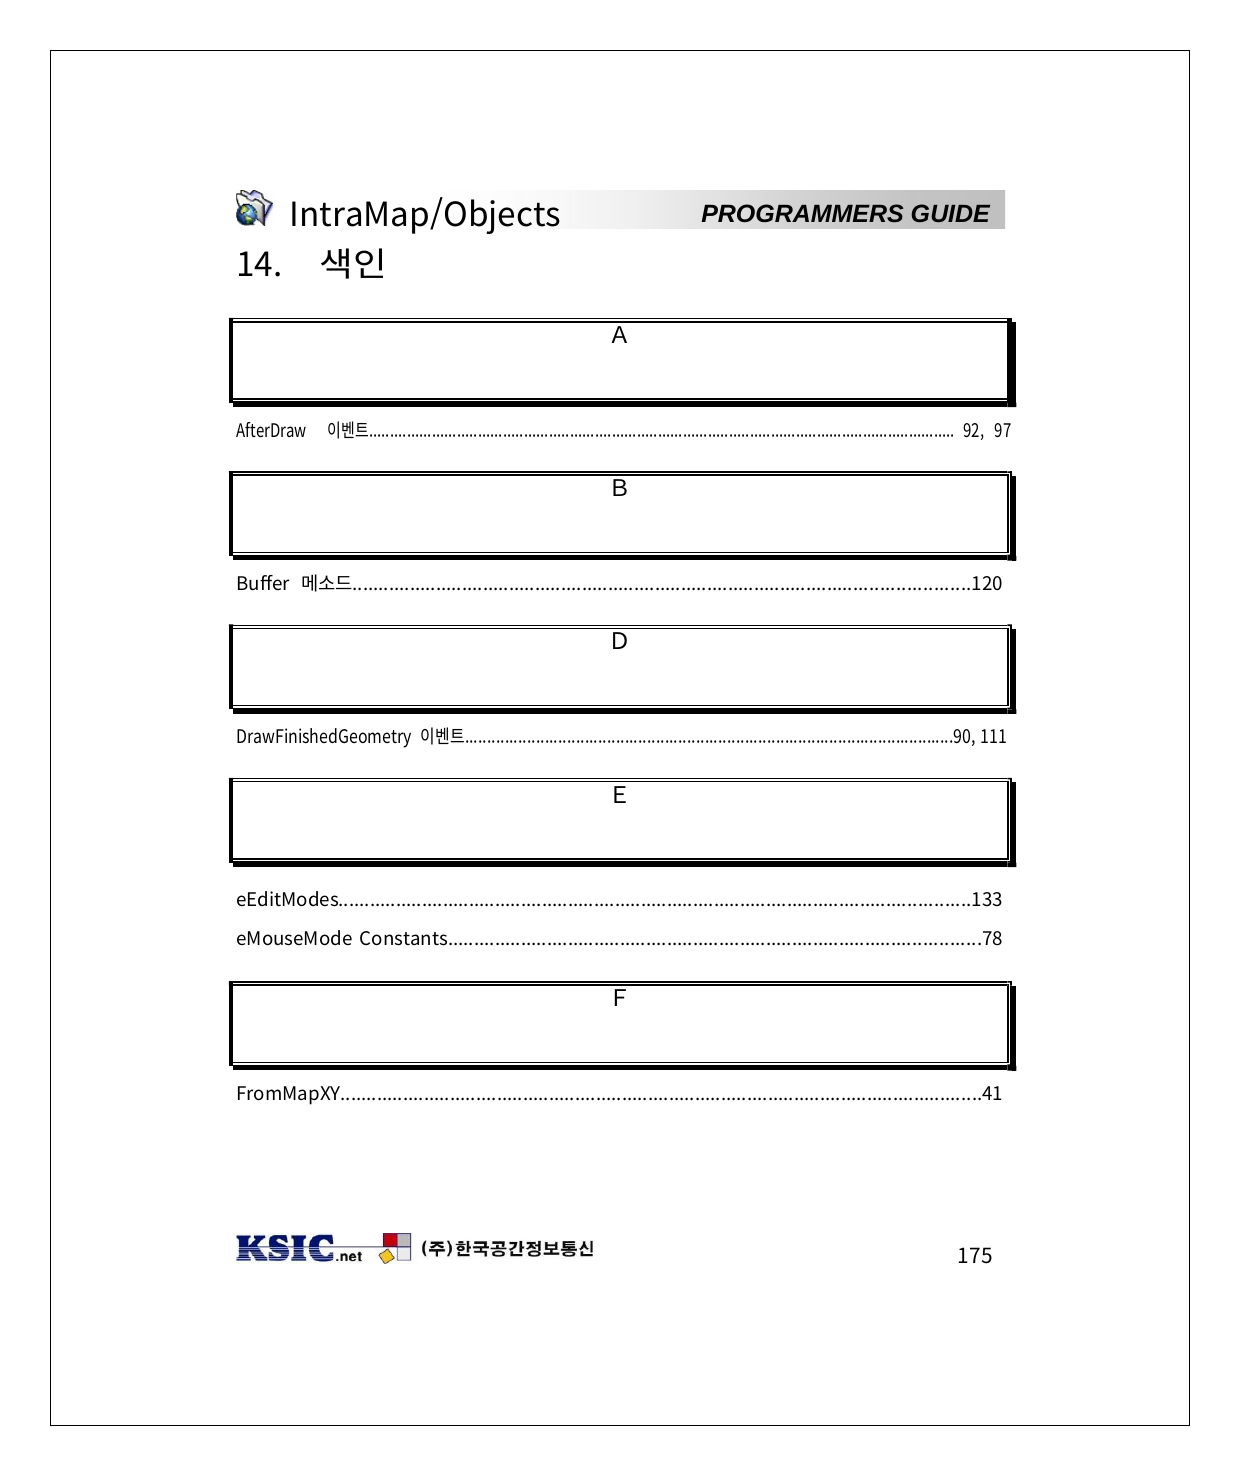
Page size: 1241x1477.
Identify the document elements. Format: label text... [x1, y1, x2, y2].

text IntraMap/Objects PROGRAMMERS GUIDE [236, 187, 1065, 236]
text DrawFinishedGeometry 이벤트..............................................................................................................90, 111 [236, 617, 1065, 749]
text eEditModes 133 [236, 770, 1065, 914]
picture [236, 190, 273, 226]
subtitle 색인 [236, 238, 1065, 286]
text eMouseMode Constants 78 [236, 914, 1065, 953]
text AfterDraw 이벤트............................................................................................................................................ 92, 97 [236, 310, 1065, 443]
text Buffer 메소드 120 [236, 464, 1065, 596]
picture [236, 1233, 593, 1264]
text FromMapXY 41 [236, 974, 1065, 1106]
